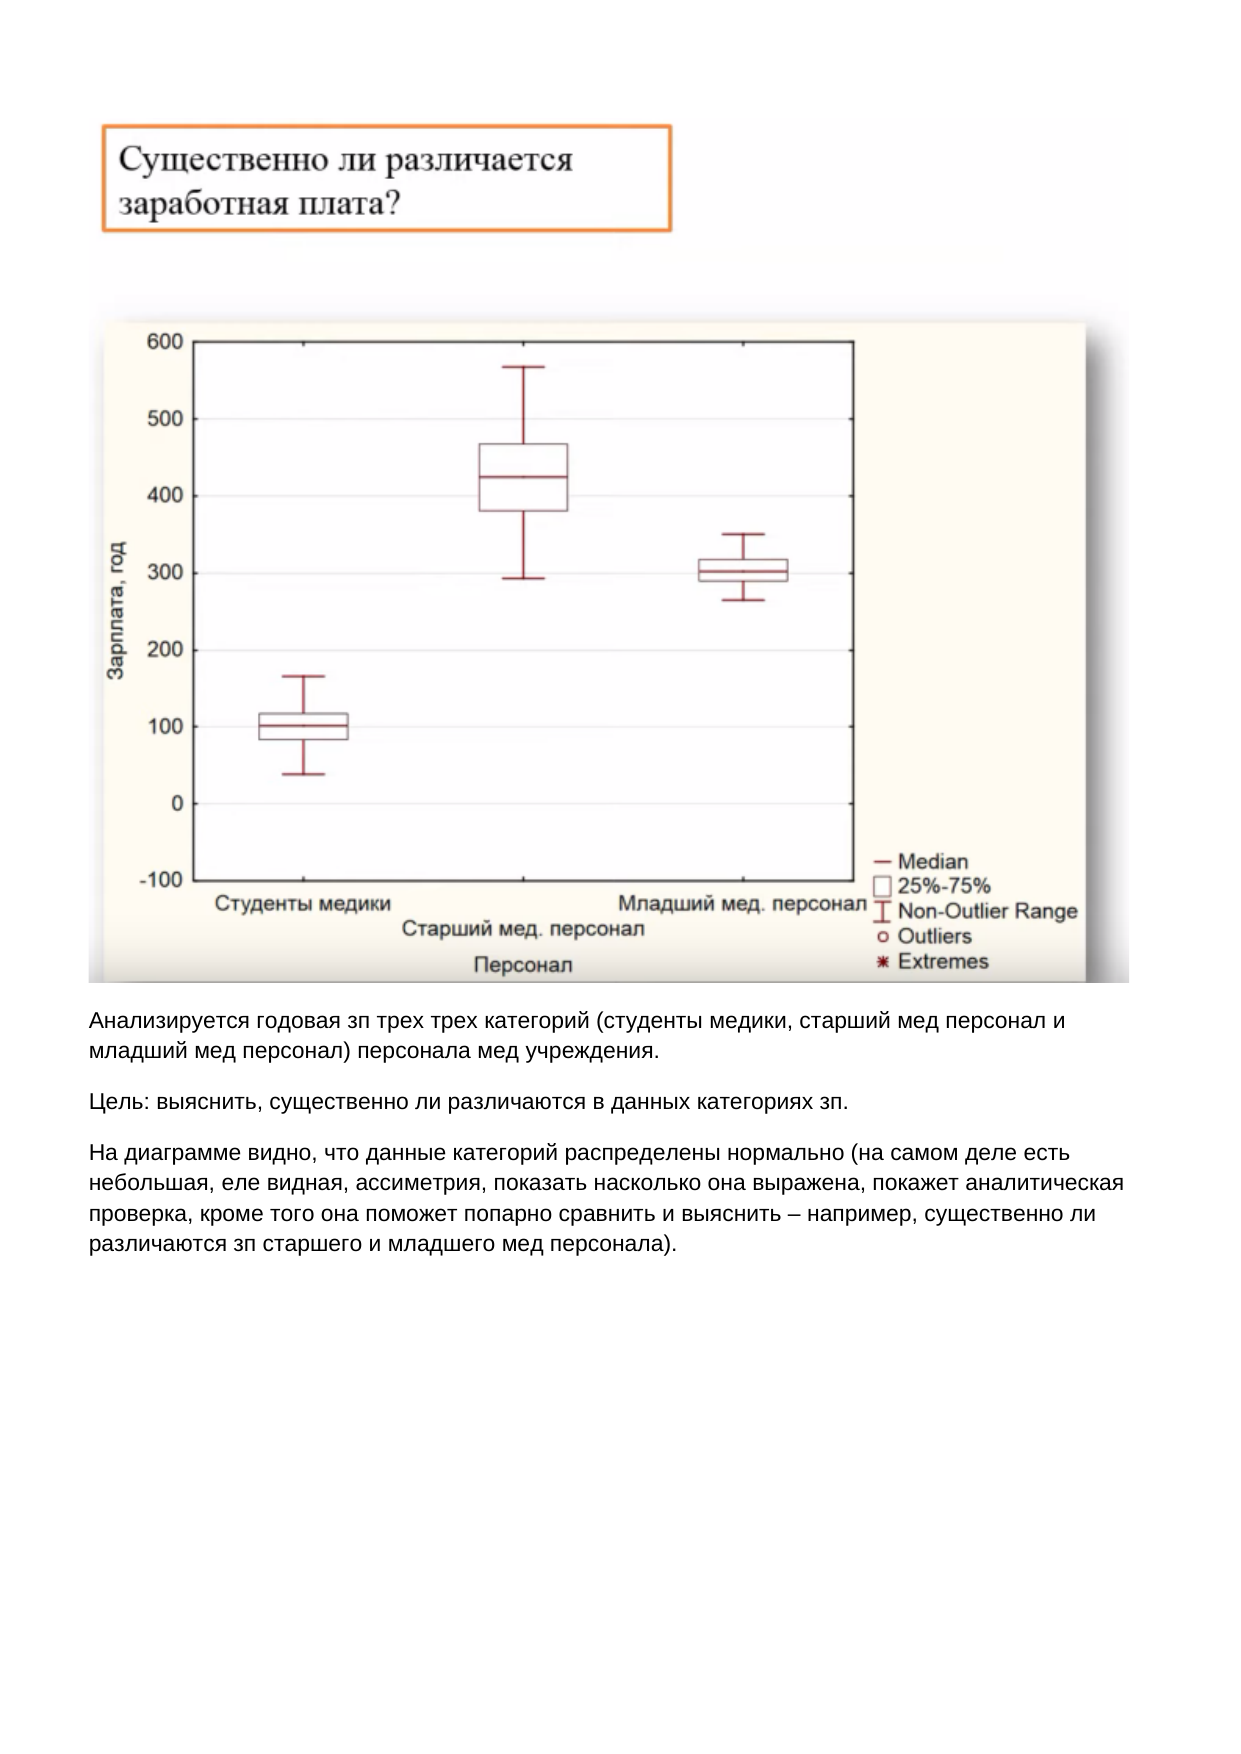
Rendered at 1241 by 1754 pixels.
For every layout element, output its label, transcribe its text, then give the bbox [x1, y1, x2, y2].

text На диаграмме видно, что данные категорий распределены нормально (на самом деле есть небольшая, еле видная, ассиметрия, показать насколько она выражена, покажет аналитическая проверка, кроме того она поможет попарно сравнить и выяснить – например, существенно ли различаются зп старшего и младшего мед персонала). [88, 1139, 1152, 1256]
text Цель: выяснить, существенно ли различаются в данных категориях зп. [88, 1088, 1152, 1114]
picture [88, 118, 1130, 983]
text Анализируется годовая зп трех трех категорий (студенты медики, старший мед персонал и младший мед персонал) персонала мед учреждения. [88, 1007, 1152, 1063]
